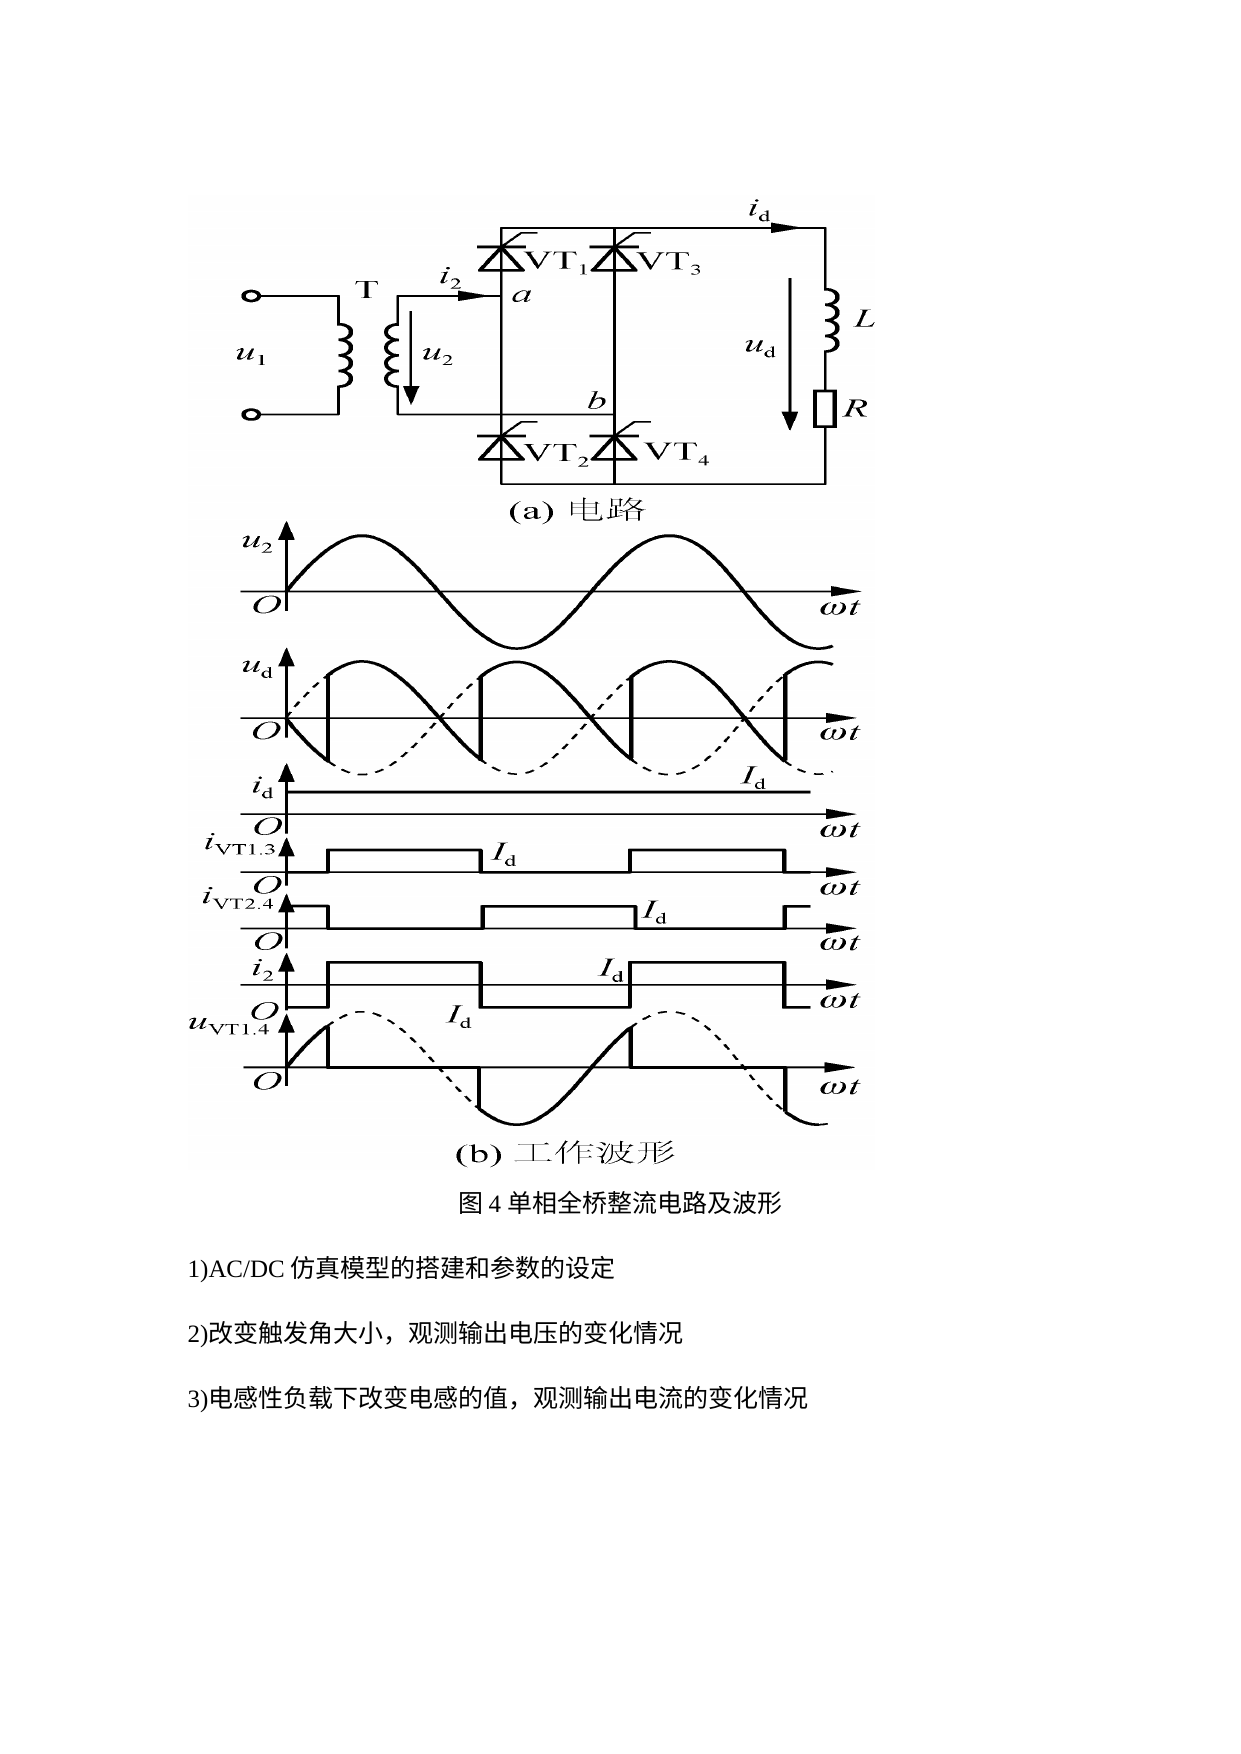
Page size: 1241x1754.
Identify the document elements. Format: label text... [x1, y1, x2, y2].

text 3)电感性负载下改变电感的值，观测输出电流的变化情况 [187, 1364, 1053, 1429]
text 图4 单相全桥整流电路及波形 [187, 1169, 1053, 1234]
text 2)改变触发角大小，观测输出电压的变化情况 [187, 1299, 1053, 1364]
picture [187, 194, 876, 1170]
text 1)AC/DC仿真模型的搭建和参数的设定 [187, 1234, 1053, 1299]
